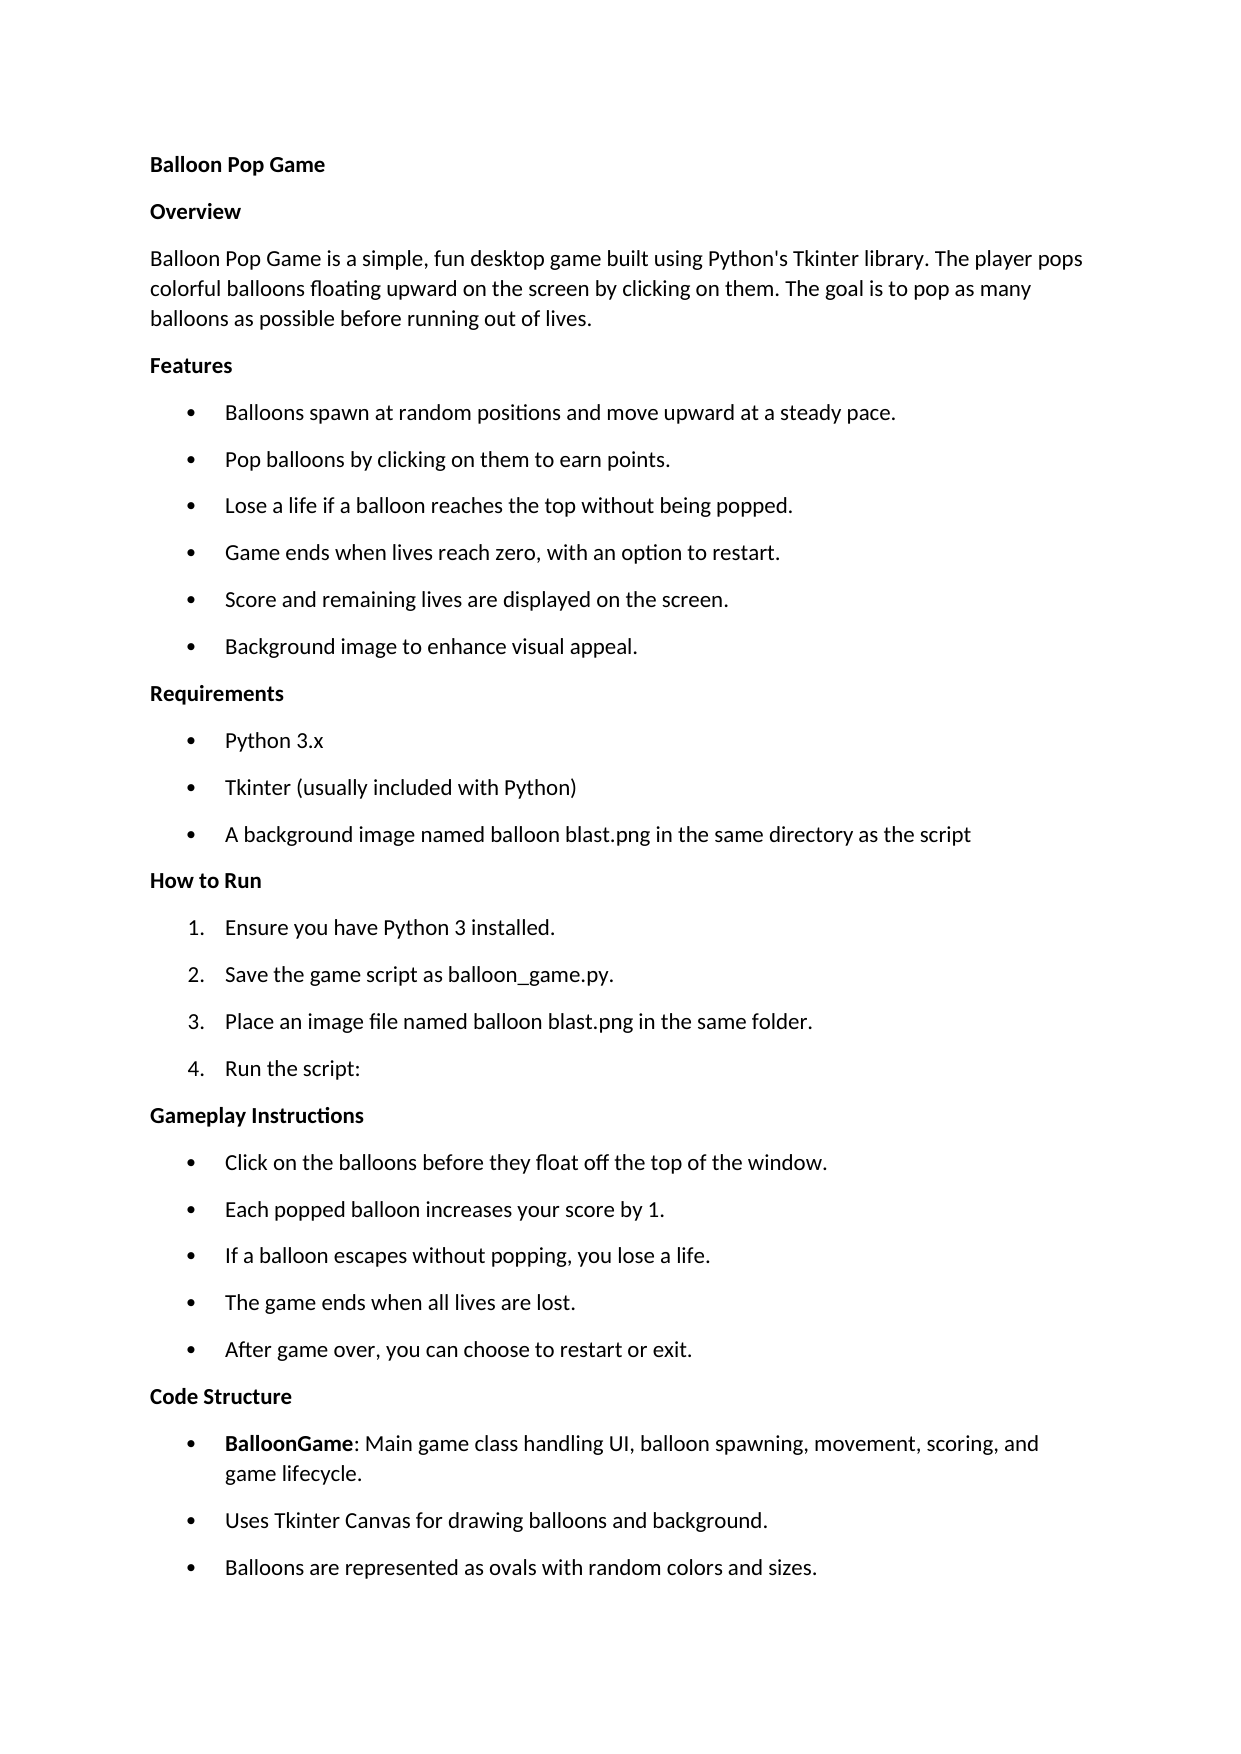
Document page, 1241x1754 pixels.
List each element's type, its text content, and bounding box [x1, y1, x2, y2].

list Python 3.x [187, 726, 1090, 754]
list Background image to enhance visual appeal. [187, 632, 1090, 660]
list Pop balloons by clicking on them to earn points. [187, 445, 1090, 473]
list Click on the balloons before they float off the top of the window. [187, 1148, 1090, 1176]
list Place an image file named balloon blast.png in the same folder. [187, 1007, 1090, 1035]
text Code Structure [150, 1382, 1090, 1410]
text Overview [150, 197, 1090, 225]
list BalloonGame: Main game class handling UI, balloon spawning, movement, scoring, and game lifecycle. [187, 1429, 1090, 1487]
text How to Run [150, 867, 1090, 895]
list Save the game script as balloon_game.py. [187, 960, 1090, 988]
list A background image named balloon blast.png in the same directory as the script [187, 820, 1090, 848]
text Balloon Pop Game is a simple, fun desktop game built using Python's Tkinter library. The player pops colorful balloons floating upward on the screen by clicking on them. The goal is to pop as many balloons as possible before running out of lives. [150, 244, 1090, 332]
text Gameplay Instructions [150, 1101, 1090, 1129]
text Features [150, 351, 1090, 379]
list Tkinter (usually included with Python) [187, 773, 1090, 801]
list Lose a life if a balloon reaches the top without being popped. [187, 492, 1090, 520]
text Balloon Pop Game [150, 150, 1090, 178]
list Ensure you have Python 3 installed. [187, 913, 1090, 942]
list Run the script: [187, 1054, 1090, 1082]
list Game ends when lives reach zero, with an option to restart. [187, 538, 1090, 567]
list After game over, you can choose to restart or exit. [187, 1335, 1090, 1363]
list The game ends when all lives are lost. [187, 1288, 1090, 1317]
list Uses Tkinter Canvas for drawing balloons and background. [187, 1506, 1090, 1534]
list Balloons spawn at random positions and move upward at a steady pace. [187, 398, 1090, 426]
list Each popped balloon increases your score by 1. [187, 1195, 1090, 1223]
list Score and remaining lives are displayed on the screen. [187, 585, 1090, 613]
list Balloons are represented as ovals with random colors and sizes. [187, 1553, 1090, 1581]
text Requirements [150, 679, 1090, 707]
list If a balloon escapes without popping, you lose a life. [187, 1242, 1090, 1270]
